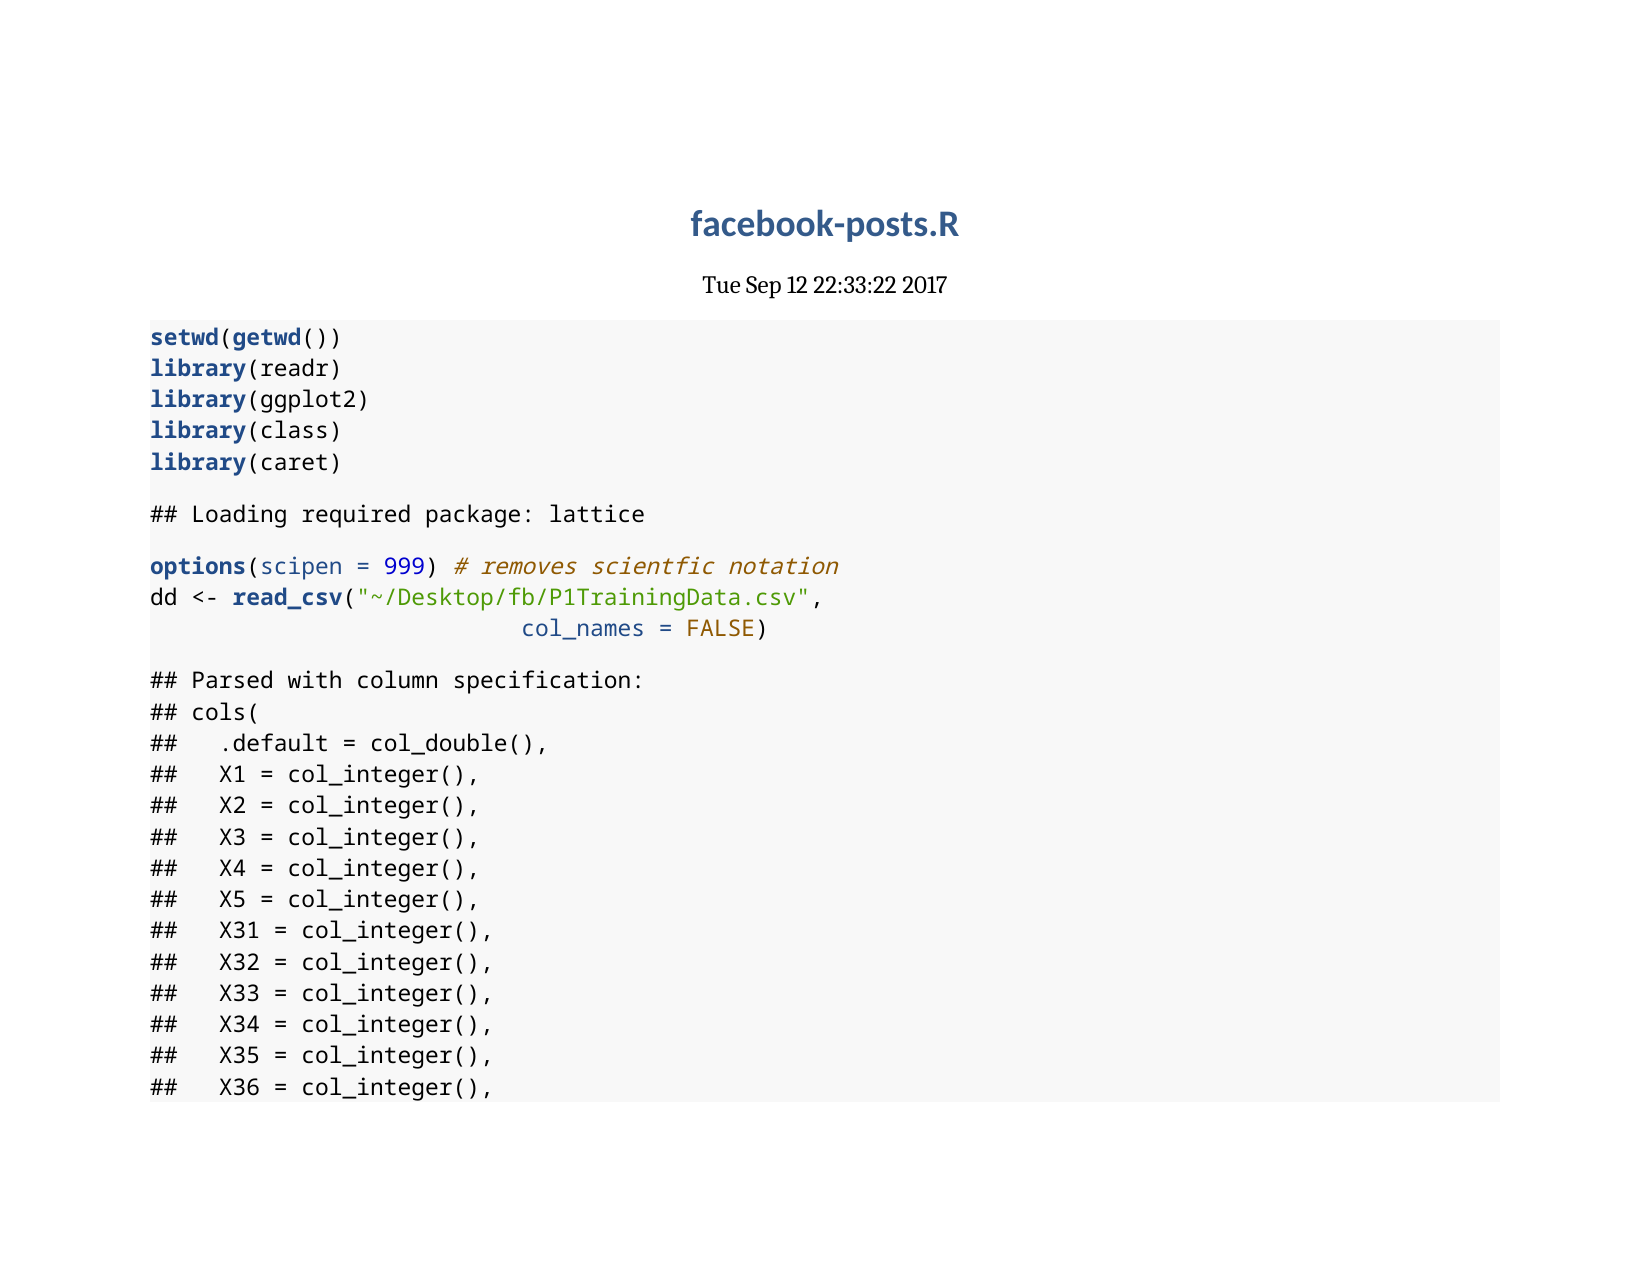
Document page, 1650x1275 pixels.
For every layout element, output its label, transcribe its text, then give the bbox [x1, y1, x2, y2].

text setwd(getwd()) library(readr) library(ggplot2) library(class) library(caret) [342, 320, 1500, 477]
text options(scipen = 999) # removes scientfic notation dd <- read_csv("~/Desktop/fb/P1TrainingData.csv", col_names = FALSE) [150, 549, 1500, 643]
text ## Loading required package: lattice [150, 497, 1500, 529]
title facebook-posts.R [150, 200, 1500, 246]
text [150, 664, 1500, 1102]
text Tue Sep 12 22:33:22 2017 [150, 271, 1500, 299]
